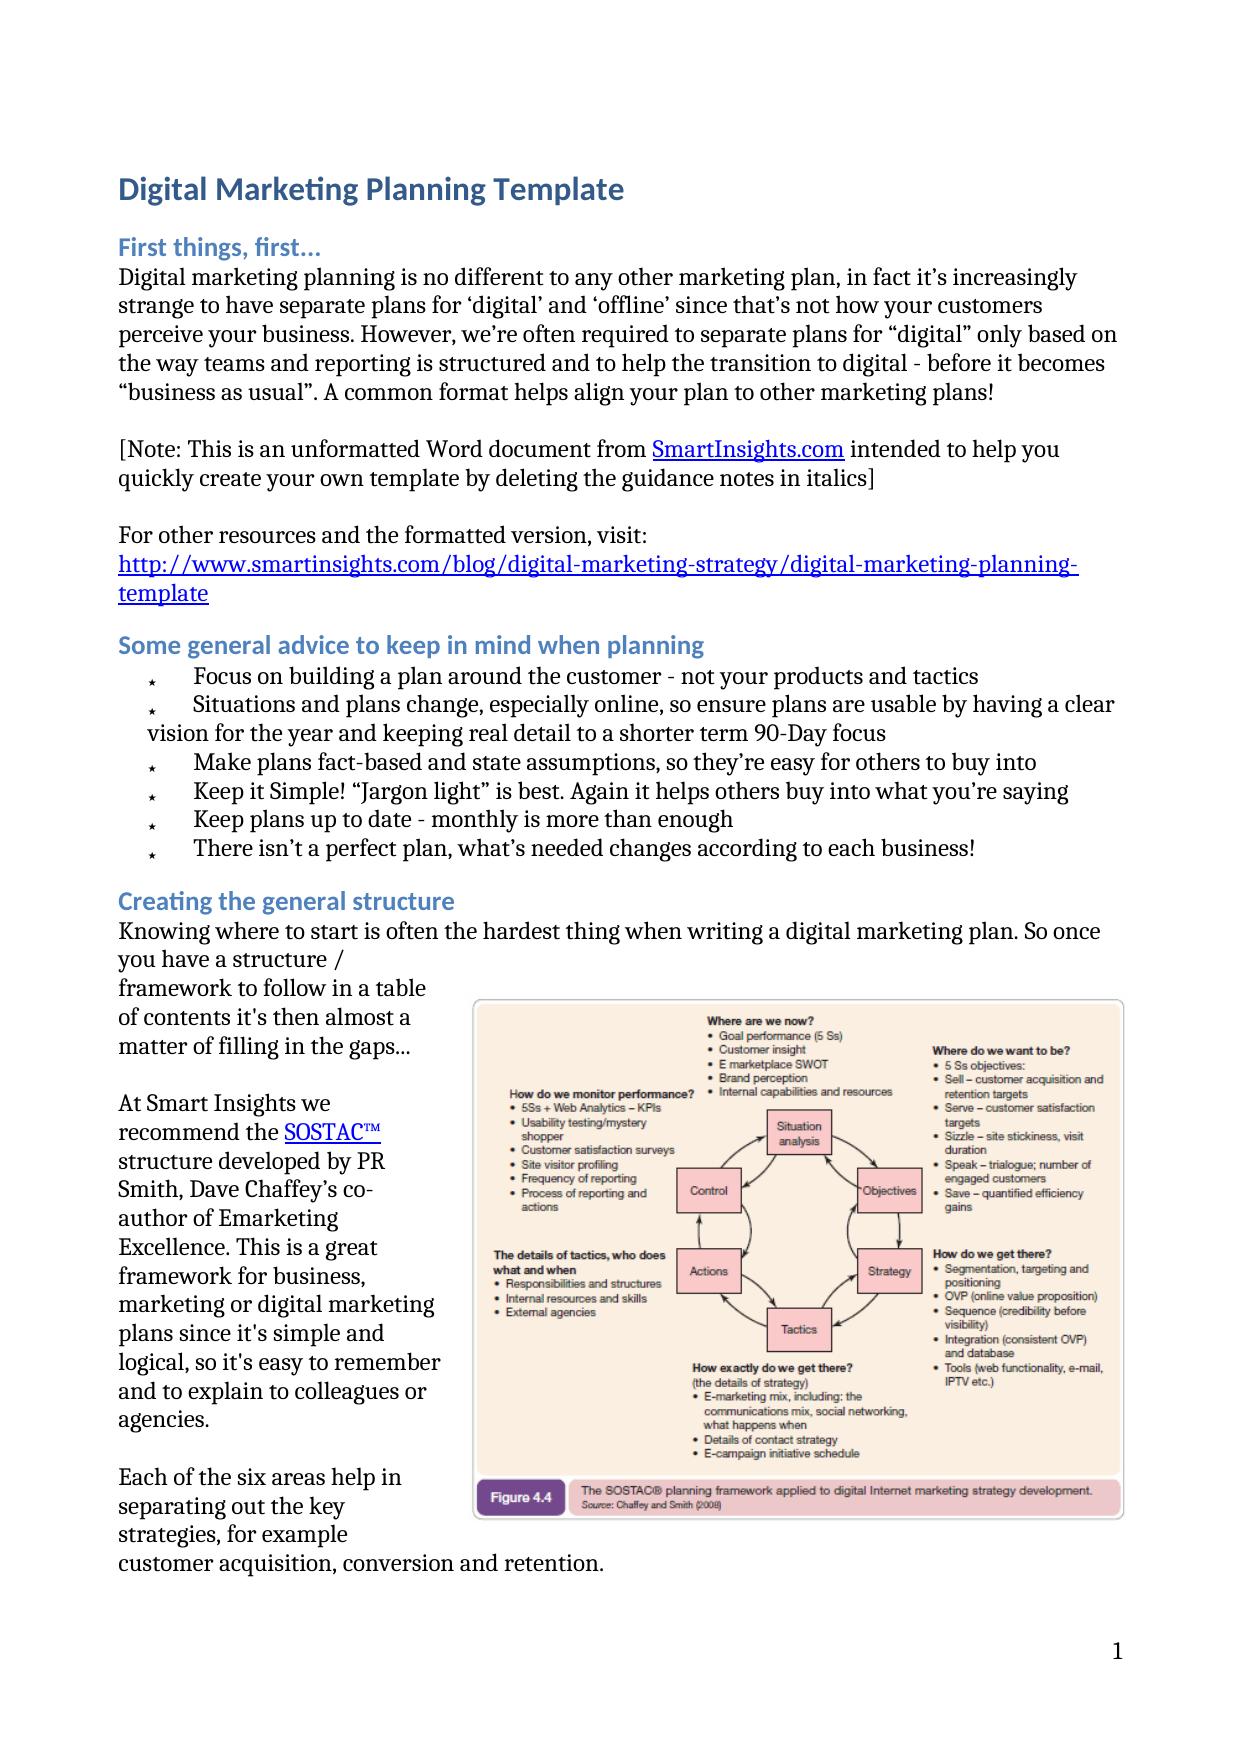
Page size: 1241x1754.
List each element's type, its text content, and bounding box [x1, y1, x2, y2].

text For other resources and the formatted version, visit: [118, 521, 1122, 550]
text Digital marketing planning is no different to any other marketing plan, in fact it’s increasingly strange to have separate plans for ‘digital’ and ‘offline’ since that’s not how your customers perceive your business. However, we’re often required to separate plans for “digital” only based on the way teams and reporting is structured and to help the transition to digital - before it becomes “business as usual”. A common format helps align your plan to other marketing plans! [118, 263, 1122, 406]
subtitle First things, first... [118, 230, 1122, 263]
text Each of the six areas help in separating out the key strategies, for example customer acquisition, conversion and retention. [118, 1463, 1122, 1578]
list There isn’t a perfect plan, what’s needed changes according to each business! [148, 834, 1122, 863]
subtitle Some general advice to keep in mind when planning [118, 628, 1122, 662]
subtitle Digital Marketing Planning Template [118, 168, 1122, 209]
picture [466, 993, 1125, 1523]
text Knowing where to start is often the hardest thing when writing a digital marketing plan. So once you have a structure / framework to follow in a table of contents it's then almost a matter of filling in the gaps... [118, 917, 1122, 1060]
text At Smart Insights we recommend the SOSTAC™ structure developed by PR Smith, Dave Chaffey’s co-author of Emarketing Excellence. This is a great framework for business, marketing or digital marketing plans since it's simple and logical, so it's easy to remember and to explain to colleagues or agencies. [118, 1089, 466, 1434]
text http://www.smartinsights.com/blog/digital-marketing-strategy/digital-marketing-planning-template [118, 550, 1122, 608]
list Keep plans up to date - monthly is more than enough [148, 805, 1122, 834]
list Focus on building a plan around the customer - not your products and tactics [148, 662, 1122, 690]
subtitle Creating the general structure [118, 884, 1122, 917]
text [Note: This is an unformatted Word document from SmartInsights.com intended to help you quickly create your own template by deleting the guidance notes in italics] [118, 435, 1122, 493]
list Keep it Simple! “Jargon light” is best. Again it helps others buy into what you’re saying [148, 777, 1122, 805]
list Situations and plans change, especially online, so ensure plans are usable by having a clear vision for the year and keeping real detail to a shorter term 90-Day focus [148, 690, 1122, 748]
list Make plans fact-based and state assumptions, so they’re easy for others to buy into [148, 748, 1122, 777]
